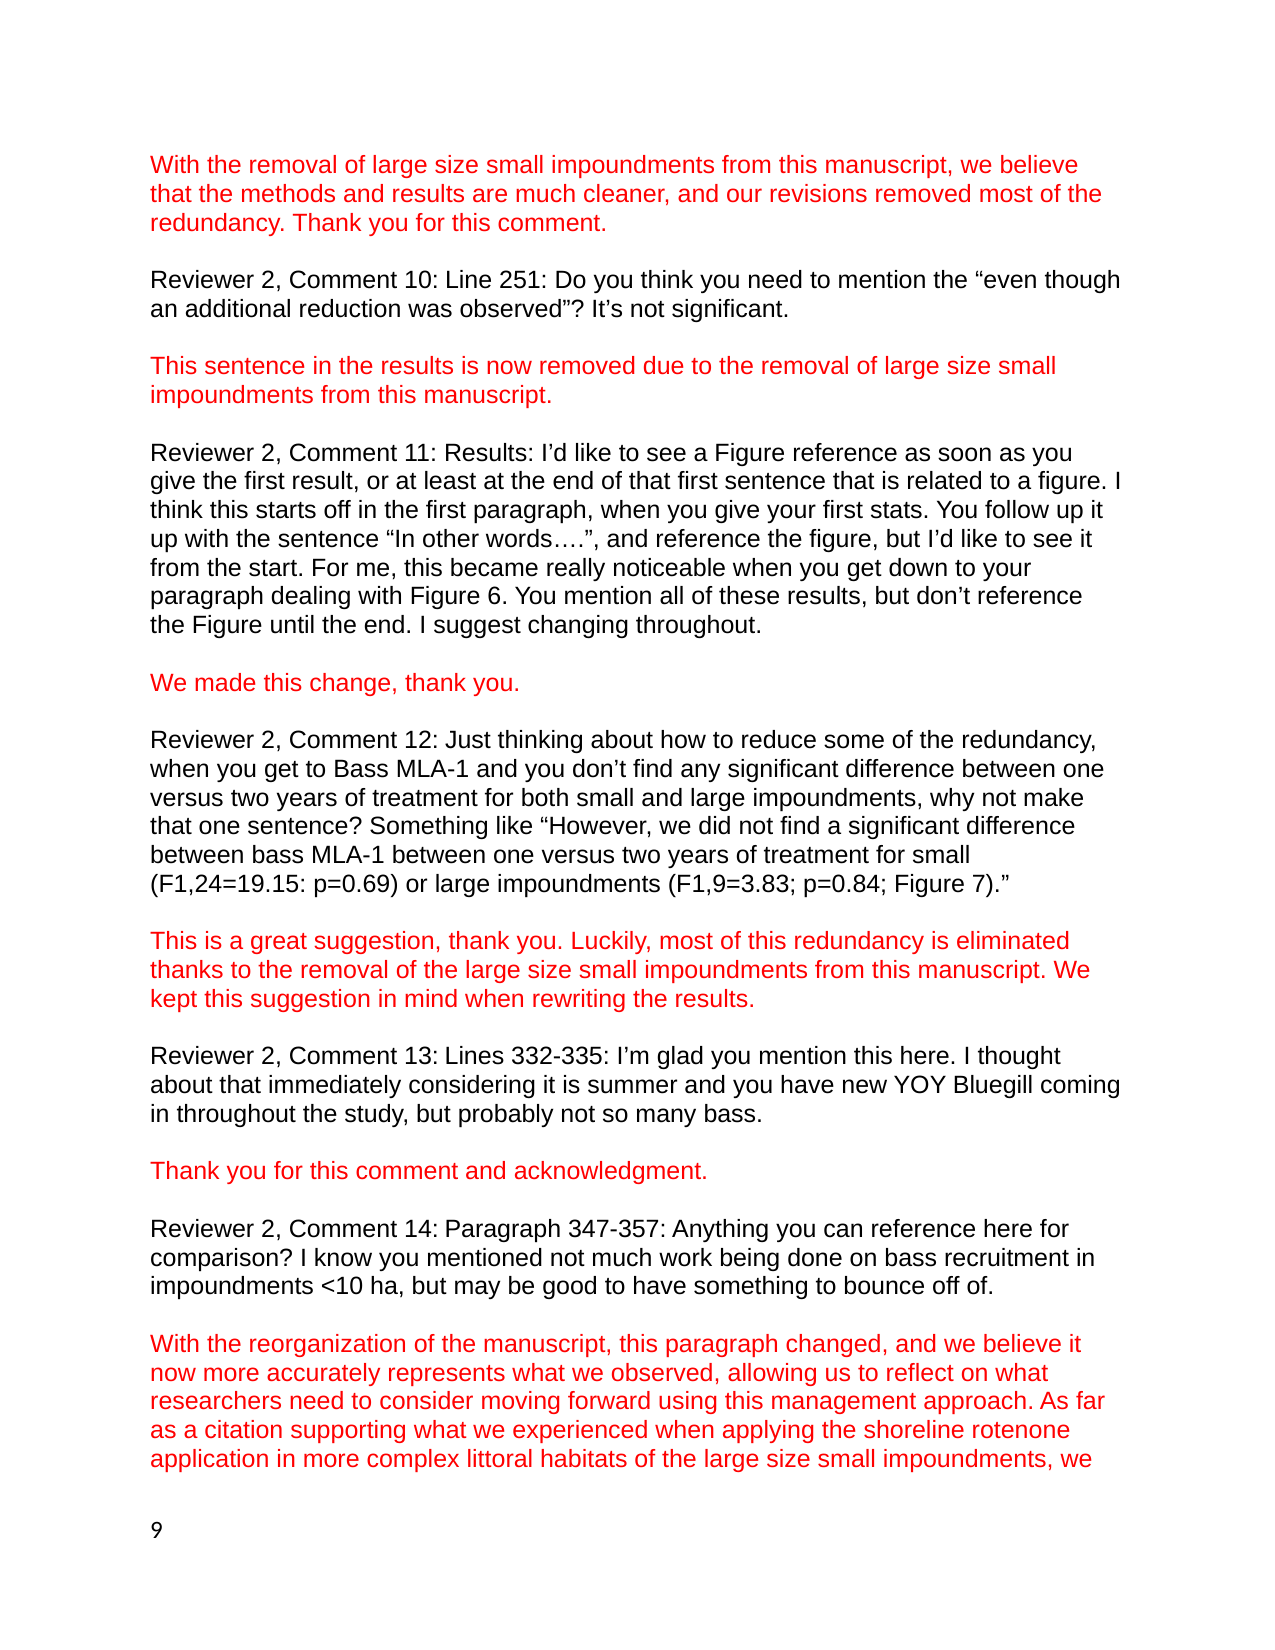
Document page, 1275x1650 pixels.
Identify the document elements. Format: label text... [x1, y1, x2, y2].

text Thank you for this comment and acknowledgment. [150, 1156, 1125, 1185]
text This is a great suggestion, thank you. Luckily, most of this redundancy is eliminated thanks to the removal of the large size small impoundments from this manuscript. We kept this suggestion in mind when rewriting the results. [150, 926, 1125, 1012]
text Reviewer 2, Comment 13: Lines 332-335: I’m glad you mention this here. I thought about that immediately considering it is summer and you have new YOY Bluegill coming in throughout the study, but probably not so many bass. [150, 1041, 1125, 1127]
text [150, 1329, 1125, 1472]
text With the removal of large size small impoundments from this manuscript, we believe that the methods and results are much cleaner, and our revisions removed most of the redundancy. Thank you for this comment. [150, 150, 1125, 236]
text Reviewer 2, Comment 11: Results: I’d like to see a Figure reference as soon as you give the first result, or at least at the end of that first sentence that is related to a figure. I think this starts off in the first paragraph, when you give your first stats. You follow up it up with the sentence “In other words….”, and reference the figure, but I’d like to see it from the start. For me, this became really noticeable when you get down to your paragraph dealing with Figure 6. You mention all of these results, but don’t reference the Figure until the end. I suggest changing throughout. [150, 437, 1125, 639]
text Reviewer 2, Comment 12: Just thinking about how to reduce some of the redundancy, when you get to Bass MLA-1 and you don’t find any significant difference between one versus two years of treatment for both small and large impoundments, why not make that one sentence? Something like “However, we did not find a significant difference between bass MLA-1 between one versus two years of treatment for small (F1,24=19.15: p=0.69) or large impoundments (F1,9=3.83; p=0.84; Figure 7).” [150, 725, 1125, 897]
text We made this change, thank you. [150, 667, 1125, 696]
text Reviewer 2, Comment 14: Paragraph 347-357: Anything you can reference here for comparison? I know you mentioned not much work being done on bass recruitment in impoundments <10 ha, but may be good to have something to bounce off of. [150, 1214, 1125, 1300]
text This sentence in the results is now removed due to the removal of large size small impoundments from this manuscript. [150, 351, 1125, 409]
text Reviewer 2, Comment 10: Line 251: Do you think you need to mention the “even though an additional reduction was observed”? It’s not significant. [150, 265, 1125, 322]
